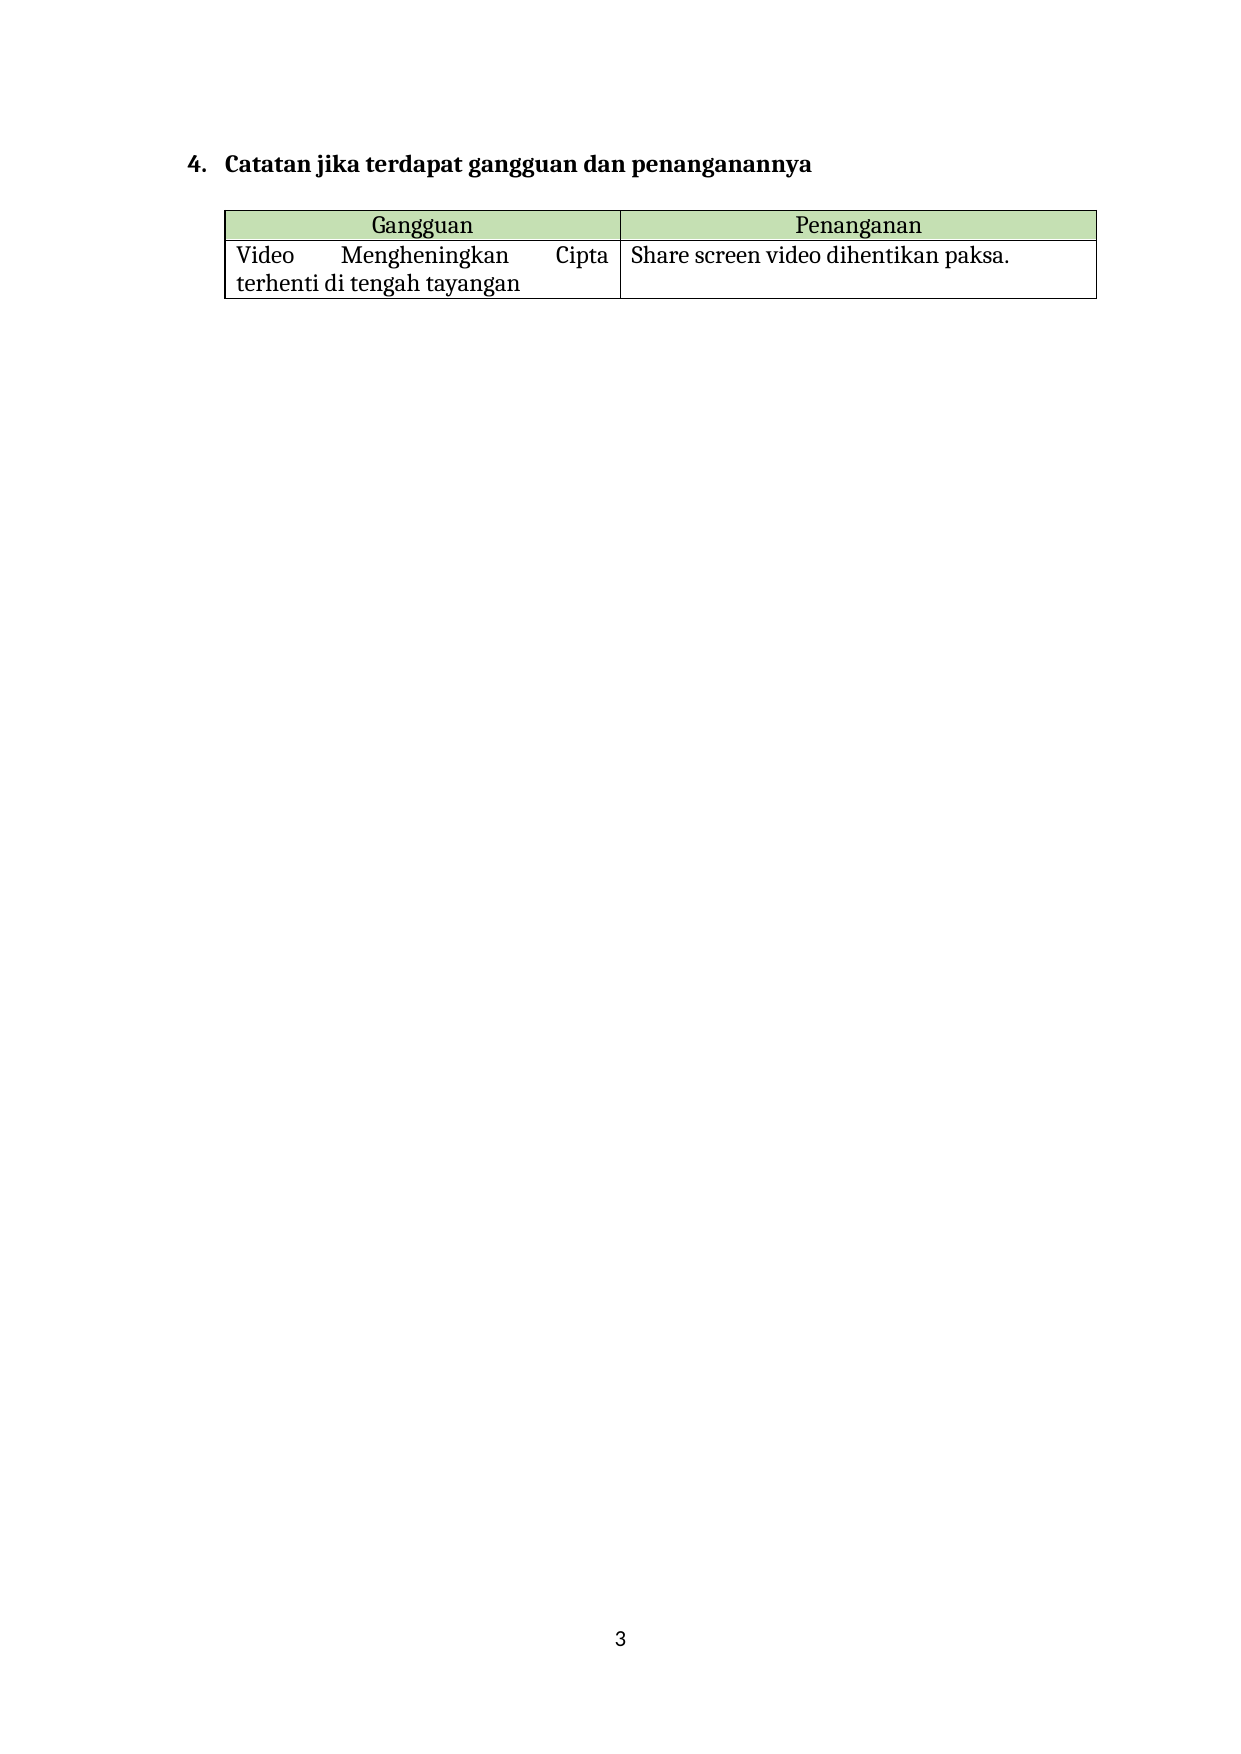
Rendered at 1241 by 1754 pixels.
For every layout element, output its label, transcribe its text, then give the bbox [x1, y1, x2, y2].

table_cell Video Mengheningkan Cipta terhenti di tengah tayangan [226, 241, 620, 298]
table_header Penanganan [621, 211, 1096, 239]
table_cell Share screen video dihentikan paksa. [621, 241, 1096, 298]
list Catatan jika terdapat gangguan dan penanganannya [187, 150, 1090, 179]
table_header Gangguan [226, 211, 620, 239]
